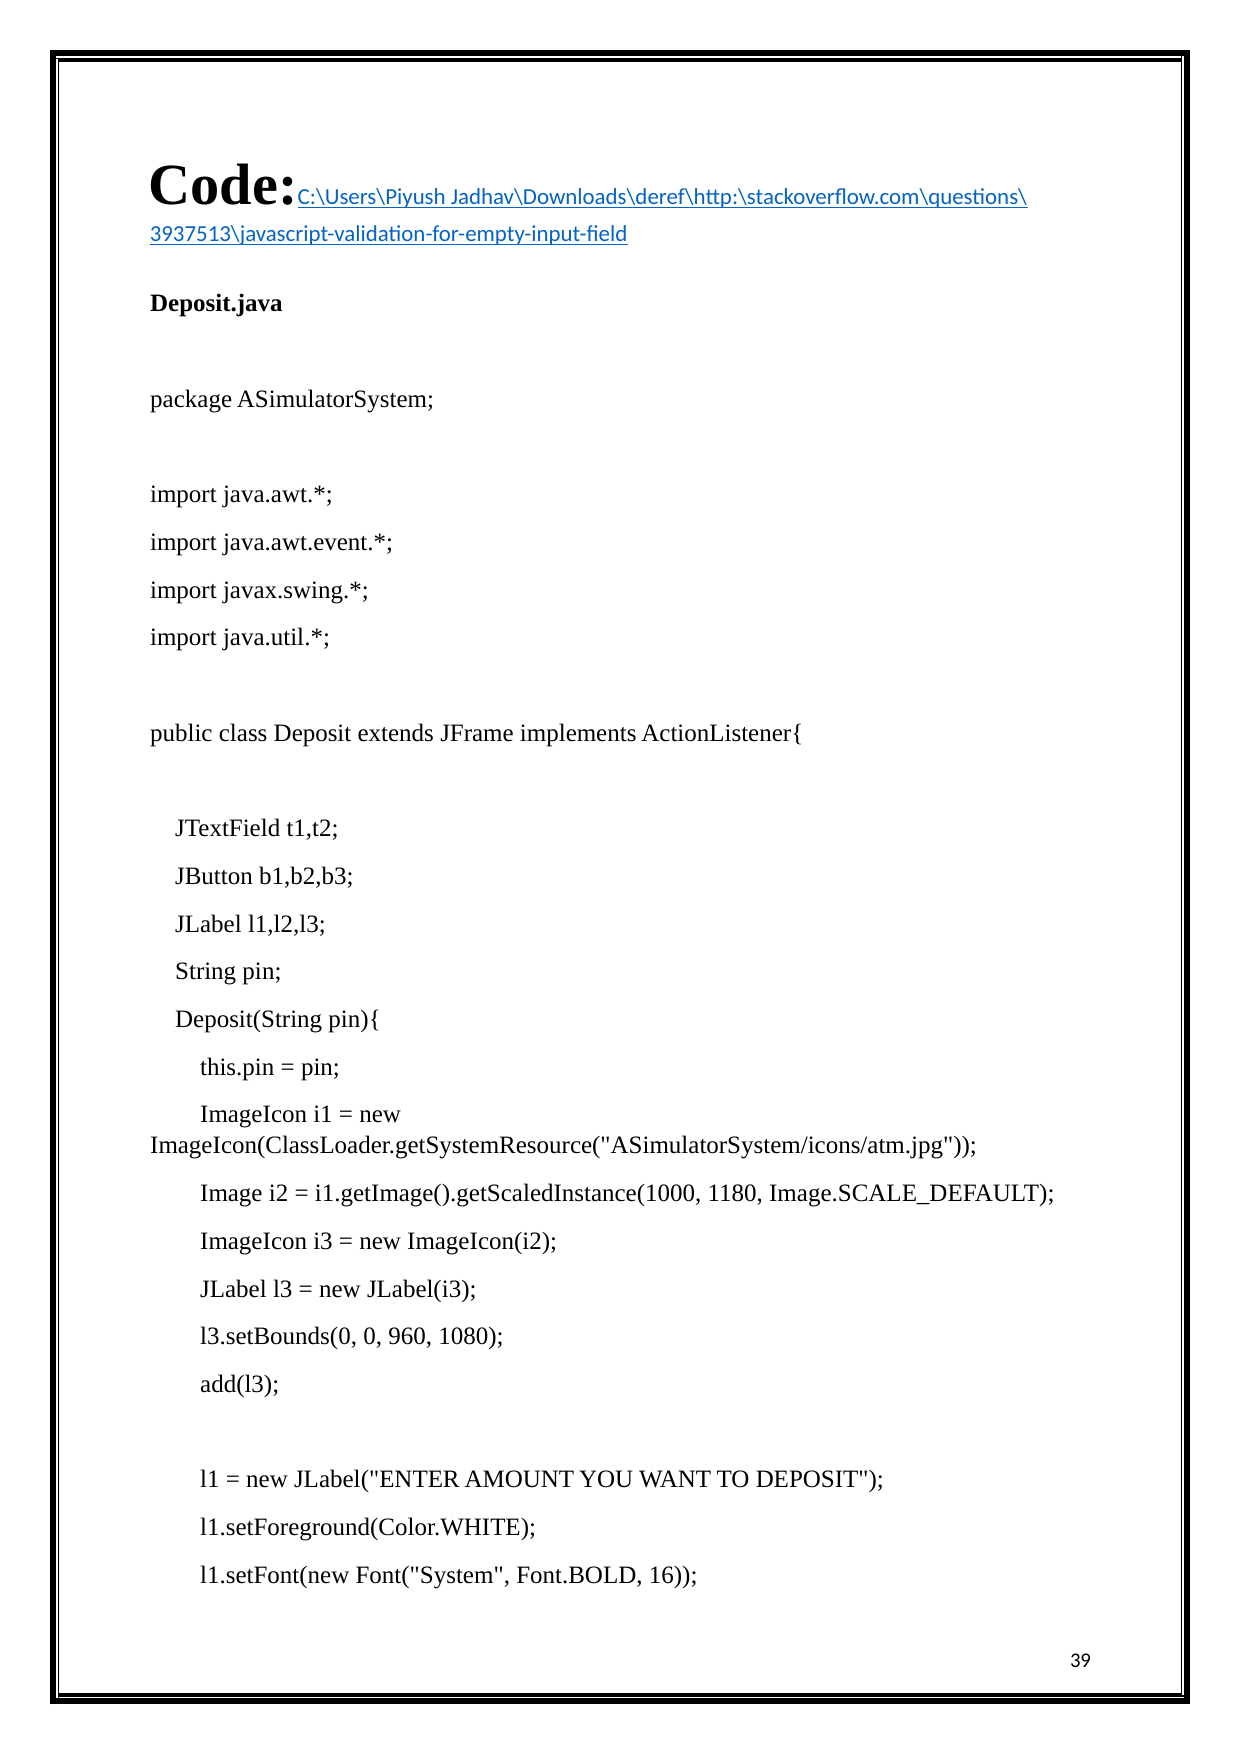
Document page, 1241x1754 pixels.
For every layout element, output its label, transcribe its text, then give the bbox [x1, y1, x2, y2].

text JButton b1,b2,b3; [150, 861, 1090, 890]
text l1 = new JLabel("ENTER AMOUNT YOU WANT TO DEPOSIT"); [150, 1464, 1090, 1493]
text this.pin = pin; [150, 1052, 1090, 1081]
text package ASimulatorSystem; [150, 384, 1090, 413]
text import java.util.*; [150, 622, 1090, 651]
text Deposit(String pin){ [150, 1004, 1090, 1033]
text import java.awt.*; [150, 479, 1090, 508]
text String pin; [150, 956, 1090, 985]
text add(l3); [150, 1369, 1090, 1398]
text l1.setForeground(Color.WHITE); [150, 1512, 1090, 1541]
text Code:C:\Users\Piyush Jadhav\Downloads\deref\http:\stackoverflow.com\questions\3937513\javascript-validation-for-empty-input-field [148, 150, 1090, 247]
text l1.setFont(new Font("System", Font.BOLD, 16)); [150, 1560, 1090, 1589]
text ImageIcon i3 = new ImageIcon(i2); [150, 1226, 1090, 1255]
text JTextField t1,t2; [150, 813, 1090, 842]
text Deposit.java [150, 288, 1090, 317]
text public class Deposit extends JFrame implements ActionListener{ [150, 718, 1090, 747]
text import javax.swing.*; [150, 575, 1090, 603]
text JLabel l3 = new JLabel(i3); [150, 1274, 1090, 1302]
text ImageIcon i1 = new ImageIcon(ClassLoader.getSystemResource("ASimulatorSystem/icons/atm.jpg")); [150, 1099, 1090, 1159]
text Image i2 = i1.getImage().getScaledInstance(1000, 1180, Image.SCALE_DEFAULT); [150, 1178, 1090, 1207]
text l3.setBounds(0, 0, 960, 1080); [150, 1321, 1090, 1350]
text import java.awt.event.*; [150, 527, 1090, 556]
text JLabel l1,l2,l3; [150, 909, 1090, 937]
